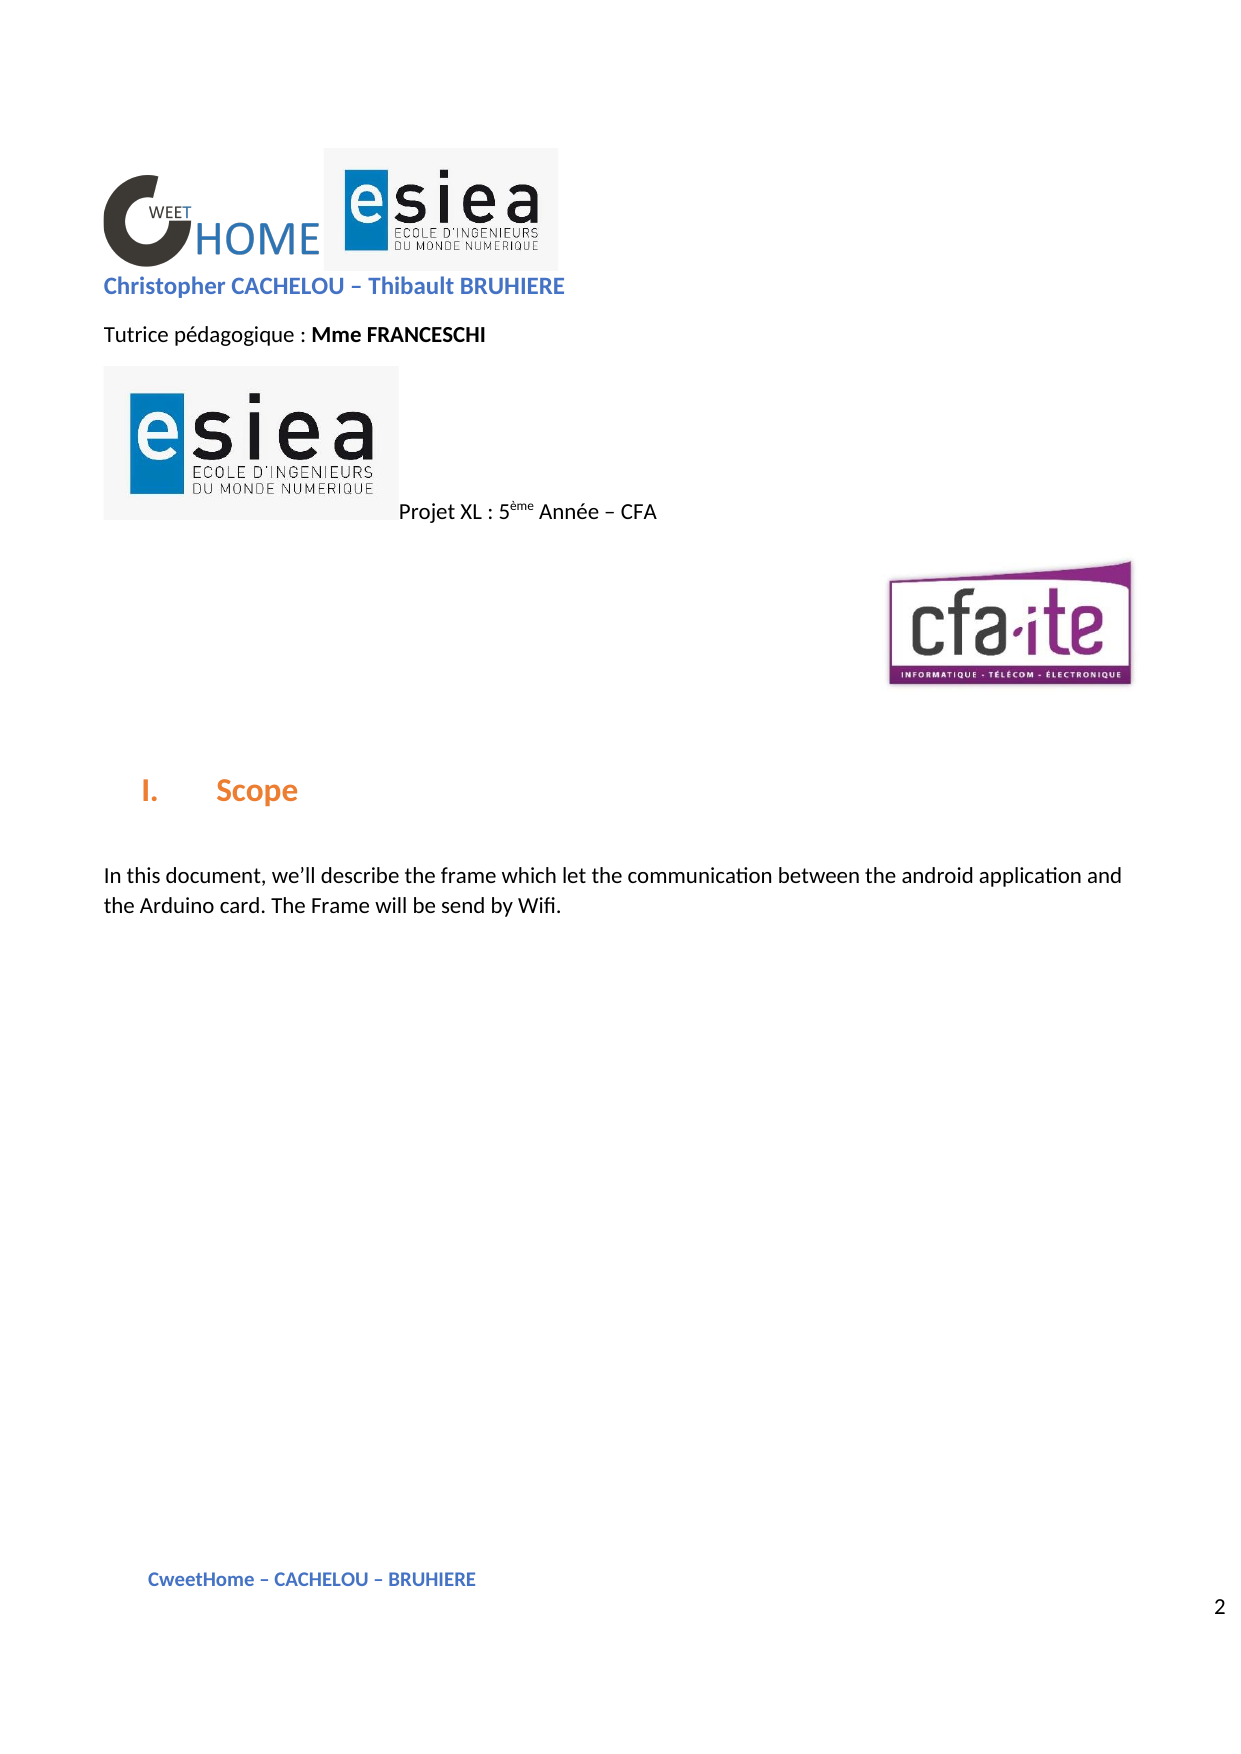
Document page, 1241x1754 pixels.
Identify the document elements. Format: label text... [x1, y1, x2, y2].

text In this document, we’ll describe the frame which let the communication between the android application and the Arduino card. The Frame will be send by Wifi. [103, 861, 1137, 919]
text Christopher CACHELOU – Thibault BRUHIERE [103, 270, 1137, 301]
picture [103, 366, 399, 520]
list Scope [141, 769, 1137, 810]
picture [103, 148, 559, 271]
text Tutrice pédagogique : Mme FRANCESCHI [103, 320, 1137, 348]
picture [881, 553, 1139, 692]
